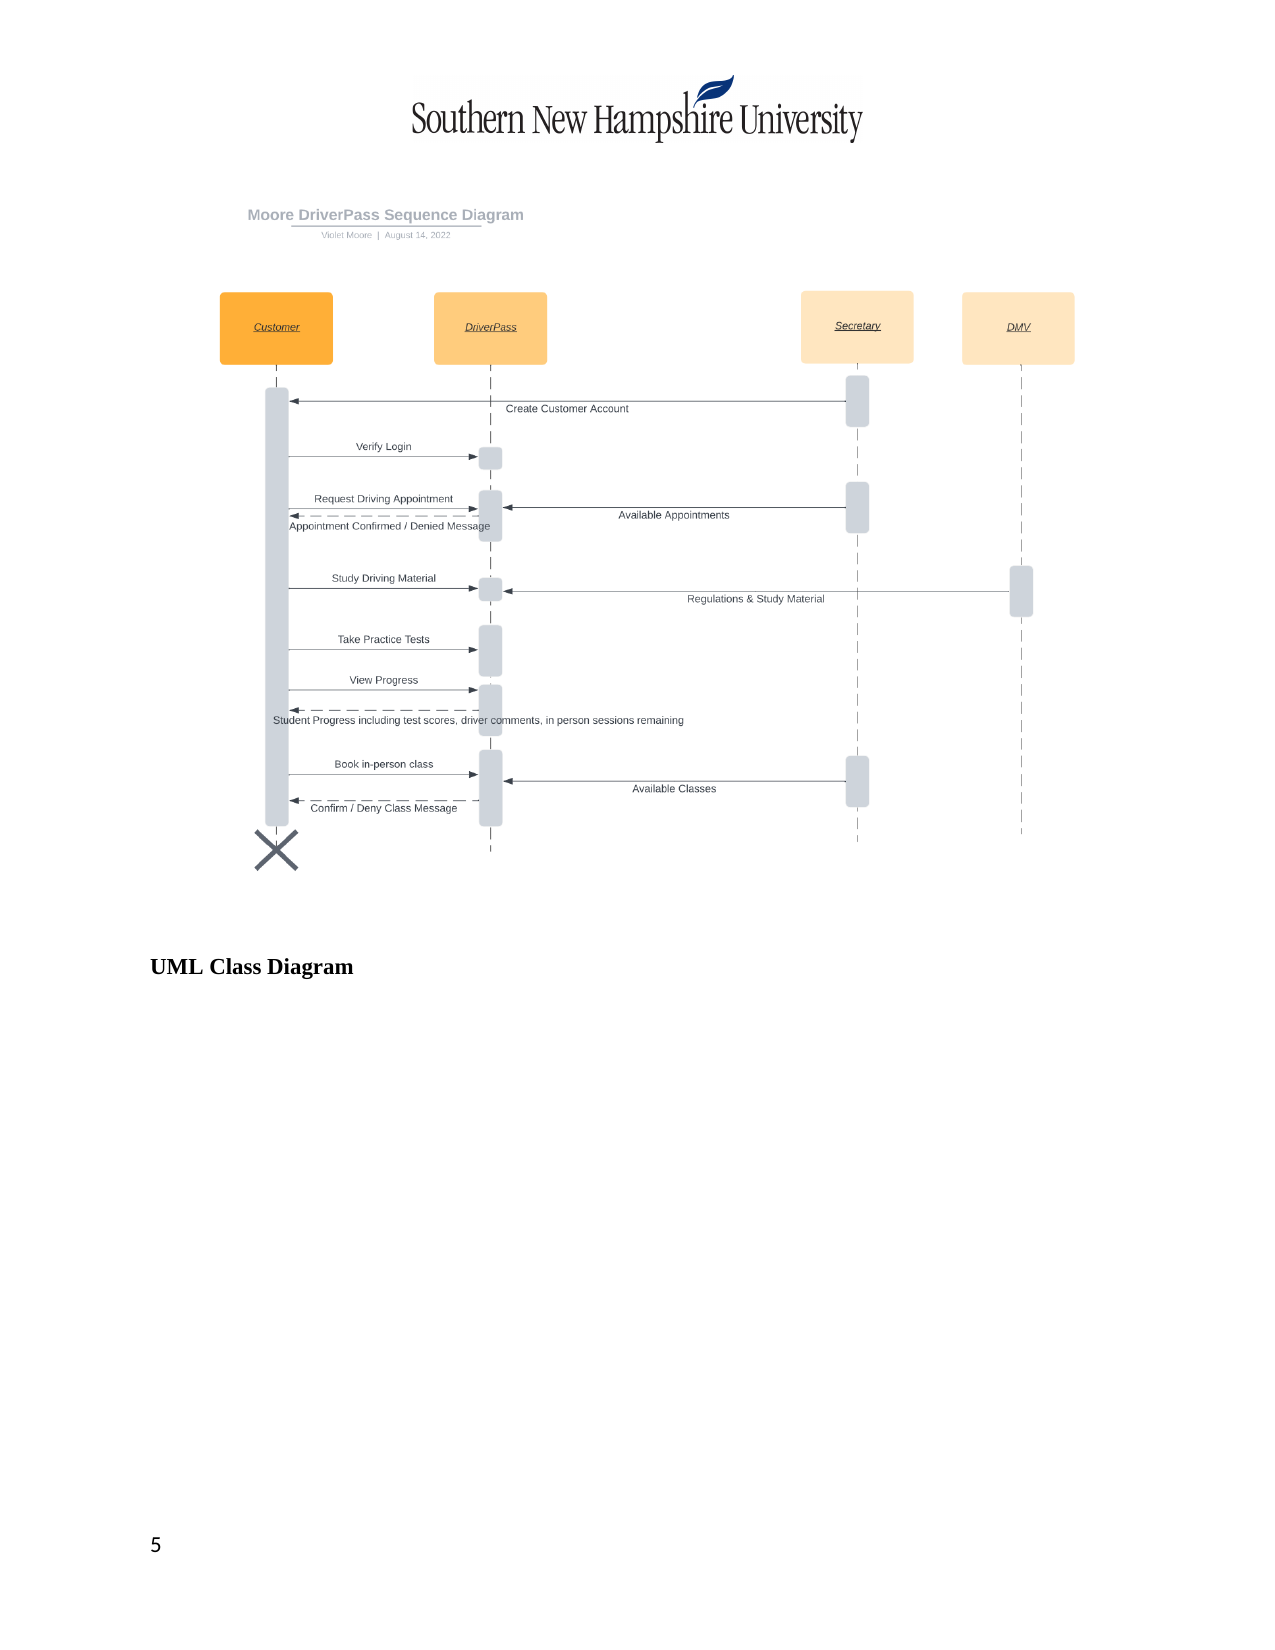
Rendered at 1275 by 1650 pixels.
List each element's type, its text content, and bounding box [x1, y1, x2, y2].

picture [412, 75, 863, 143]
picture [150, 158, 1125, 925]
subtitle UML Class Diagram [150, 953, 1125, 979]
